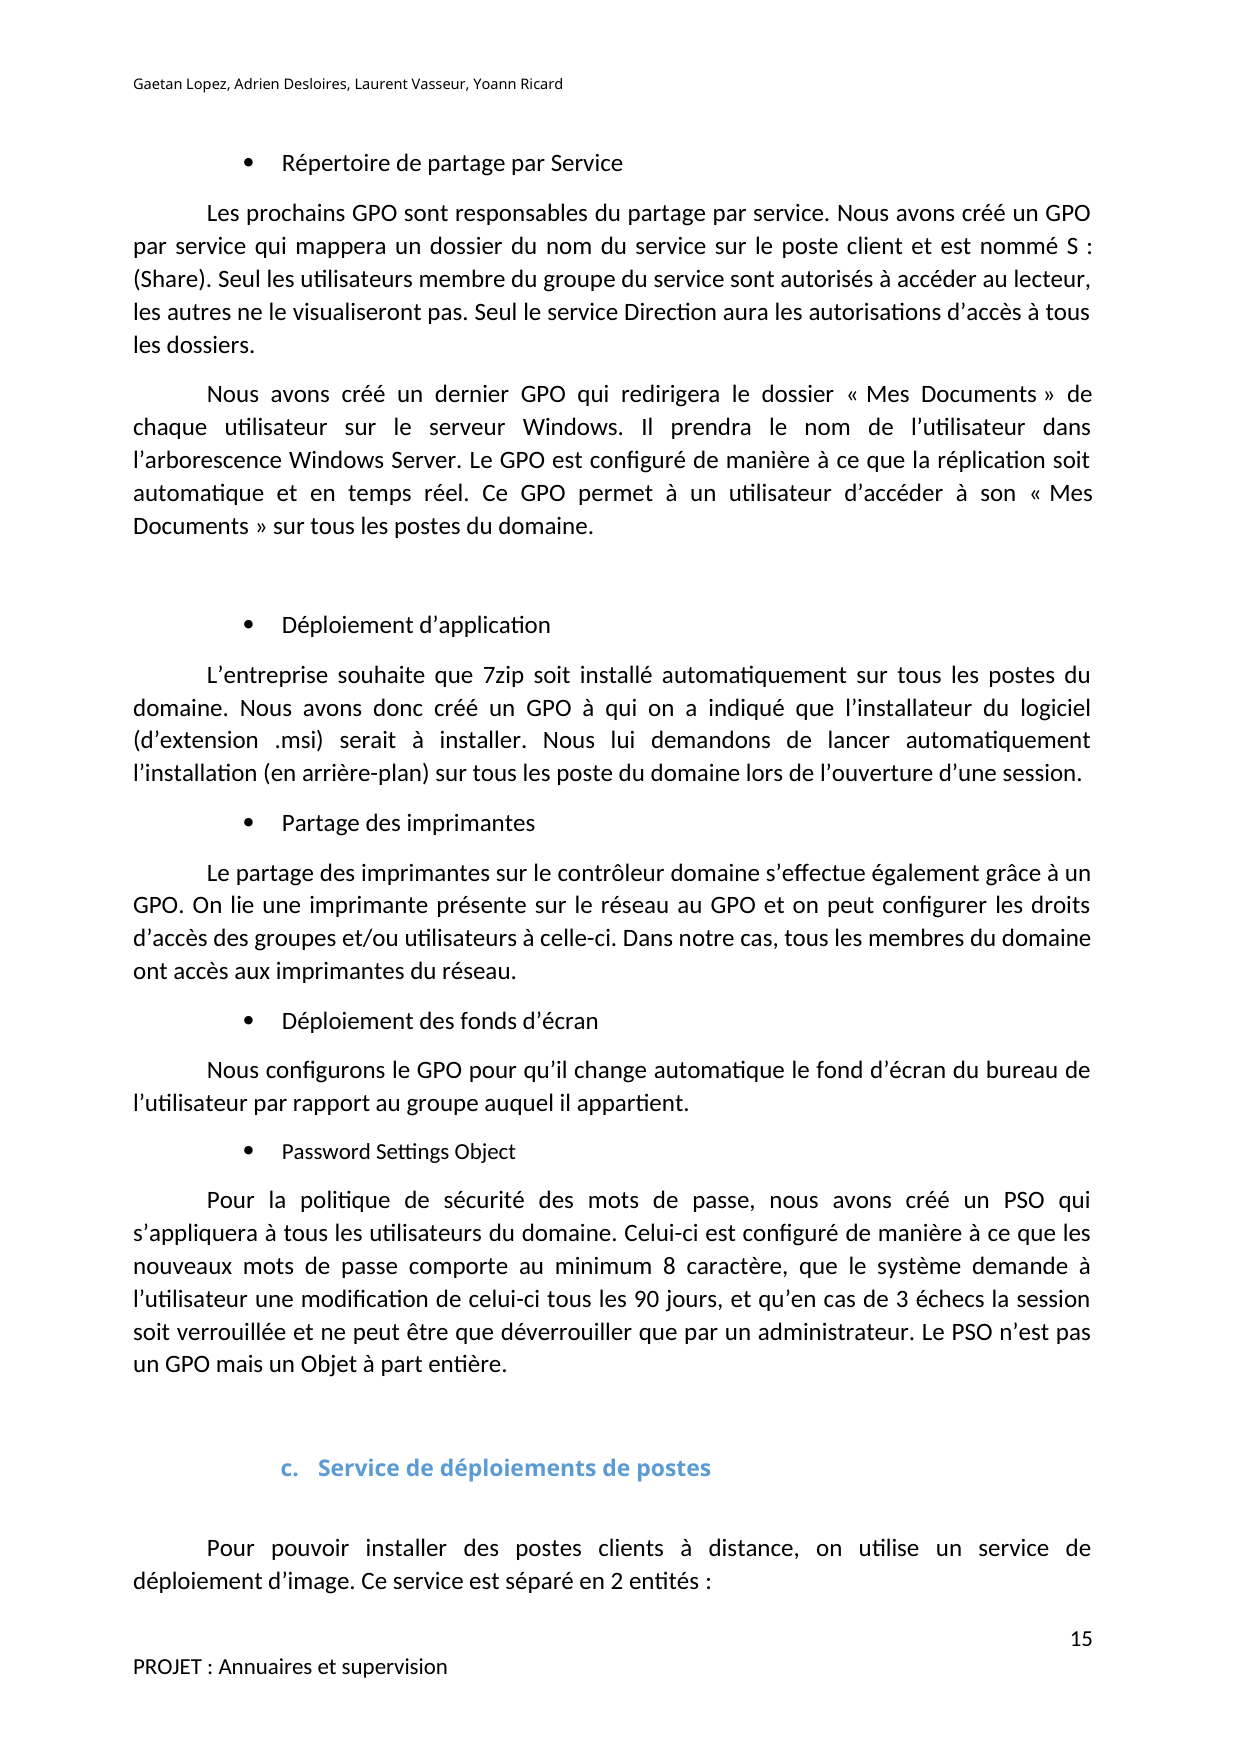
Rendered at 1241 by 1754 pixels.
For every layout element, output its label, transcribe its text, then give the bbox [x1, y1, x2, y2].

text Pour la politique de sécurité des mots de passe, nous avons créé un PSO qui s’appliquera à tous les utilisateurs du domaine. Celui-ci est configuré de manière à ce que les nouveaux mots de passe comporte au minimum 8 caractère, que le système demande à l’utilisateur une modification de celui-ci tous les 90 jours, et qu’en cas de 3 échecs la session soit verrouillée et ne peut être que déverrouiller que par un administrateur. Le PSO n’est pas un GPO mais un Objet à part entière. [133, 1184, 1093, 1379]
list Partage des imprimantes [244, 807, 1093, 838]
text Pour pouvoir installer des postes clients à distance, on utilise un service de déploiement d’image. Ce service est séparé en 2 entités : [133, 1533, 1093, 1596]
list Password Settings Object [244, 1137, 1093, 1165]
list Répertoire de partage par Service [244, 148, 1093, 178]
text Les prochains GPO sont responsables du partage par service. Nous avons créé un GPO par service qui mappera un dossier du nom du service sur le poste client et est nommé S : (Share). Seul les utilisateurs membre du groupe du service sont autorisés à accéder au lecteur, les autres ne le visualiseront pas. Seul le service Direction aura les autorisations d’accès à tous les dossiers. [133, 197, 1093, 359]
text L’entreprise souhaite que 7zip soit installé automatiquement sur tous les postes du domaine. Nous avons donc créé un GPO à qui on a indiqué que l’installateur du logiciel (d’extension .msi) serait à installer. Nous lui demandons de lancer automatiquement l’installation (en arrière-plan) sur tous les poste du domaine lors de l’ouverture d’une session. [133, 659, 1093, 788]
list Déploiement des fonds d’écran [244, 1005, 1093, 1036]
text Le partage des imprimantes sur le contrôleur domaine s’effectue également grâce à un GPO. On lie une imprimante présente sur le réseau au GPO et on peut configurer les droits d’accès des groupes et/ou utilisateurs à celle-ci. Dans notre cas, tous les membres du domaine ont accès aux imprimantes du réseau. [133, 857, 1093, 986]
text Nous configurons le GPO pour qu’il change automatique le fond d’écran du bureau de l’utilisateur par rapport au groupe auquel il appartient. [133, 1055, 1093, 1118]
subtitle Service de déploiements de postes [280, 1452, 1093, 1483]
text Nous avons créé un dernier GPO qui redirigera le dossier « Mes Documents » de chaque utilisateur sur le serveur Windows. Il prendra le nom de l’utilisateur dans l’arborescence Windows Server. Le GPO est configuré de manière à ce que la réplication soit automatique et en temps réel. Ce GPO permet à un utilisateur d’accéder à son « Mes Documents » sur tous les postes du domaine. [133, 378, 1093, 541]
list Déploiement d’application [244, 609, 1093, 640]
